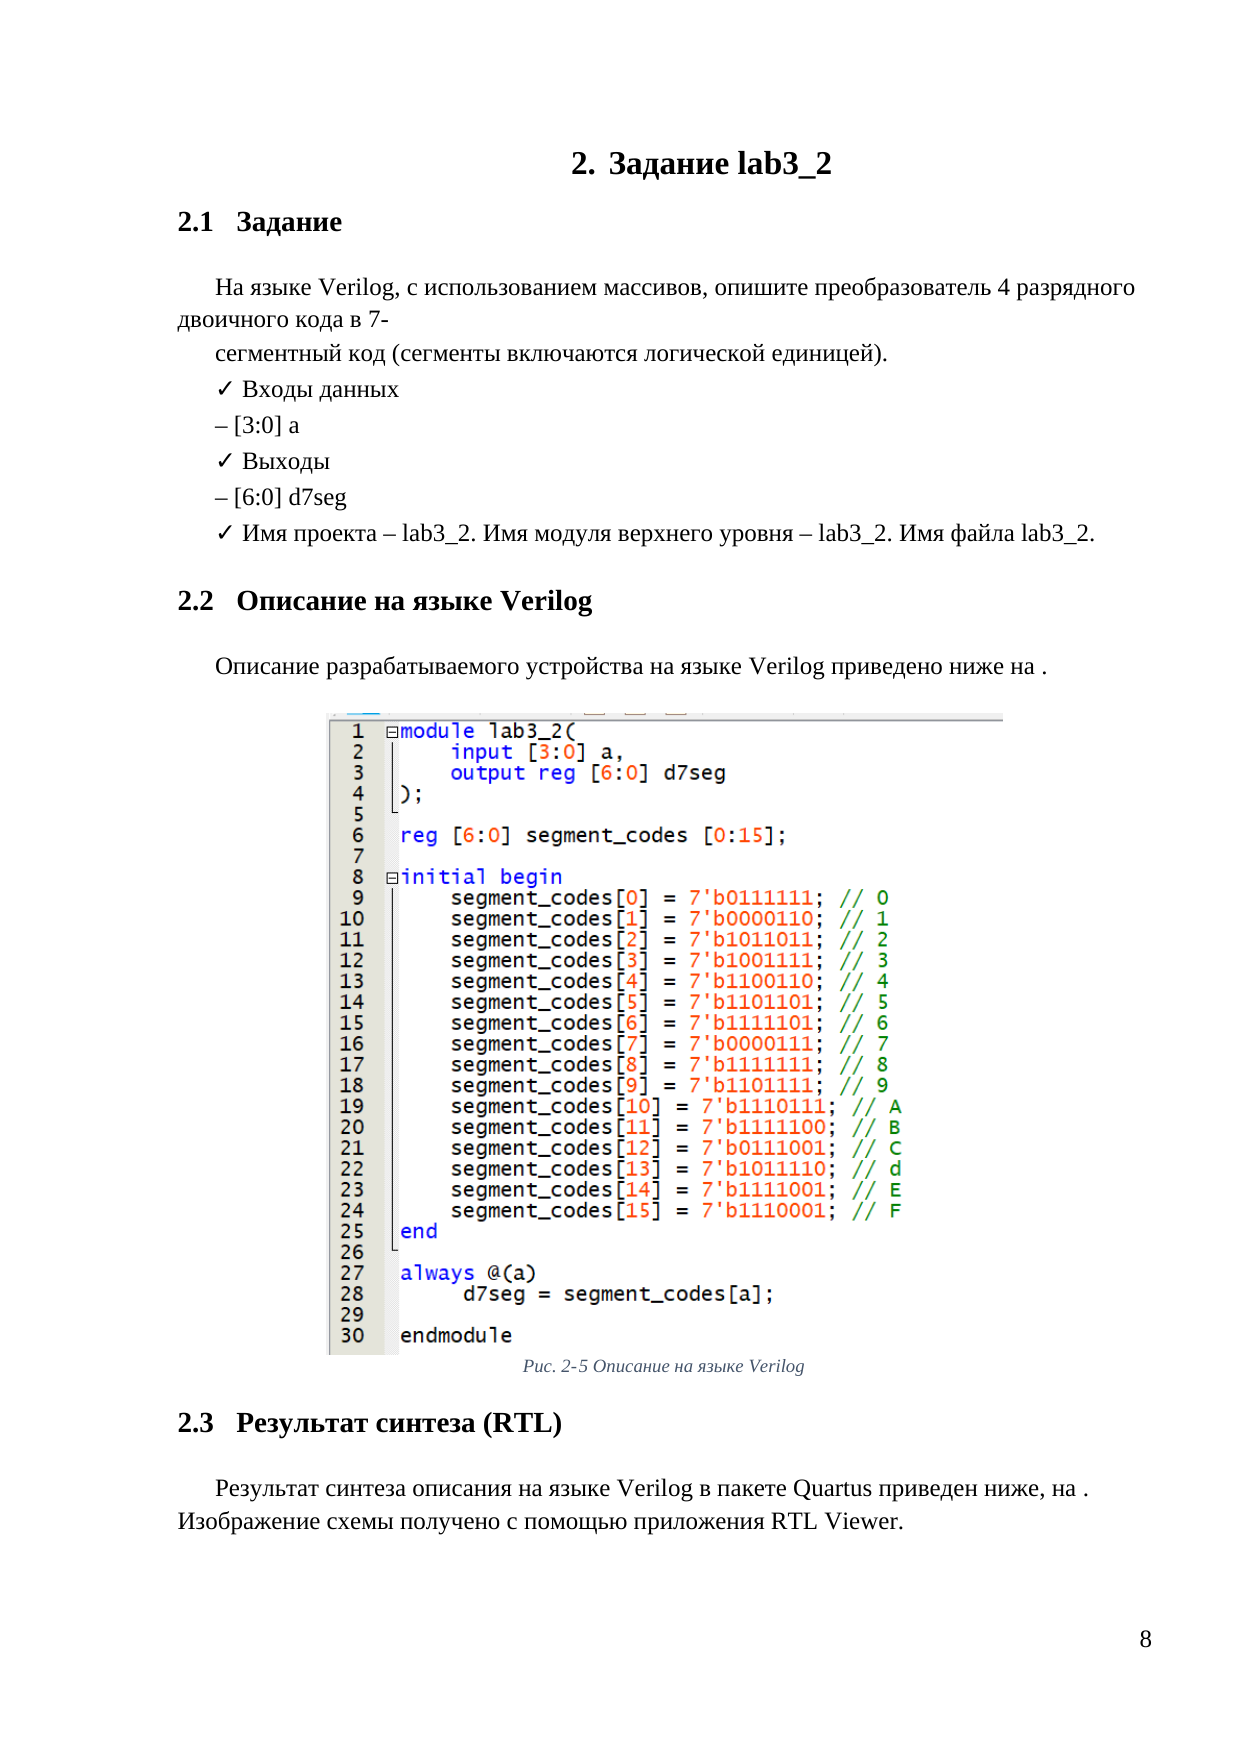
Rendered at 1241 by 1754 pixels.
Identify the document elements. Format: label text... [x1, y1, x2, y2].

subtitle Результат синтеза (RTL) [177, 1418, 1152, 1452]
text сегментный код (сегменты включаются логической единицей). [177, 350, 1152, 379]
text ✓ Имя проекта – lab3_2. Имя модуля верхнего уровня – lab3_2. Имя файла lab3_2. [177, 527, 1152, 562]
subtitle Описание на языке Verilog [177, 596, 1152, 629]
text На языке Verilog, с использованием массивов, опишите преобразователь 4 разрядного двоичного кода в 7- [177, 284, 1152, 346]
text – [6:0] d7seg [177, 494, 1152, 523]
subtitle Задание lab3_2 [251, 143, 1152, 181]
text – [3:0] a [177, 422, 1152, 451]
text ✓ Выходы [177, 455, 1152, 489]
text ✓ Входы данных [177, 383, 1152, 417]
subtitle Задание [177, 216, 1152, 250]
picture [326, 725, 1003, 1368]
